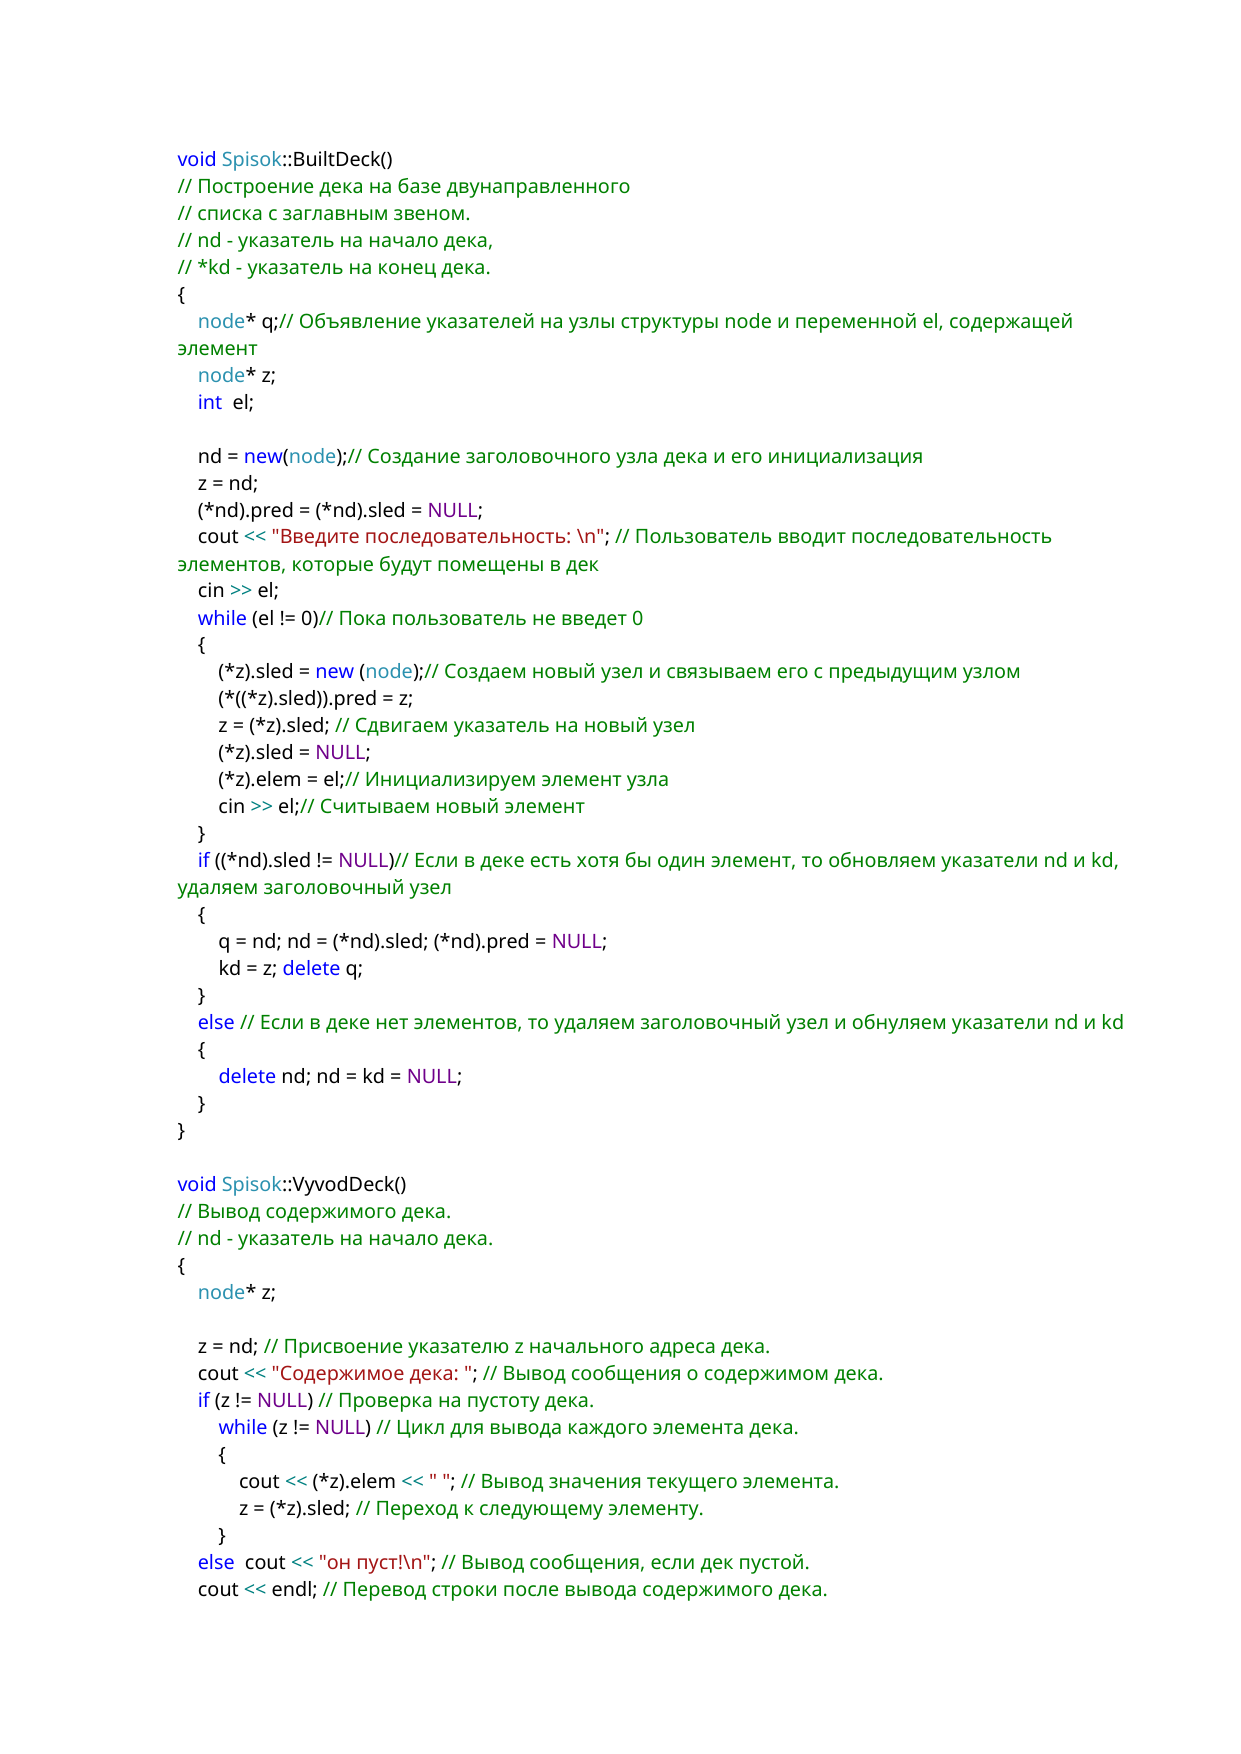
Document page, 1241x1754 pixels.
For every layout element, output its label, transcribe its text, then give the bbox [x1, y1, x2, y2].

text (*z).sled = new (node);// Создаем новый узел и связываем его с предыдущим узлом [177, 658, 1152, 685]
text { [177, 901, 1152, 927]
text } [177, 1089, 1152, 1116]
text cout << "Содержимое дека: "; // Вывод сообщения о содержимом дека. [177, 1359, 1152, 1386]
text { [177, 631, 1152, 658]
text void Spisok::VyvodDeck() [177, 1170, 1152, 1197]
text if ((*nd).sled != NULL)// Если в деке есть хотя бы один элемент, то обновляем указатели nd и kd, удаляем заголовочный узел [177, 847, 1152, 901]
text kd = z; delete q; [177, 954, 1152, 981]
text cout << endl; // Перевод строки после вывода содержимого дека. [177, 1575, 1152, 1602]
text } [177, 1116, 1152, 1143]
text z = (*z).sled; // Сдвигаем указатель на новый узел [177, 712, 1152, 739]
text if (z != NULL) // Проверка на пустоту дека. [177, 1386, 1152, 1413]
text } [177, 1521, 1152, 1548]
text node* q;// Объявление указателей на узлы структуры node и переменной el, содержащей элемент [177, 307, 1152, 361]
text (*z).elem = el;// Инициализируем элемент узла [177, 766, 1152, 793]
text node* z; [177, 1278, 1152, 1305]
text cin >> el;// Считываем новый элемент [177, 793, 1152, 819]
text void Spisok::BuiltDeck() [177, 145, 1152, 172]
text q = nd; nd = (*nd).sled; (*nd).pred = NULL; [177, 927, 1152, 954]
text // nd - указатель на начало дека, [177, 226, 1152, 253]
text else cout << "он пуст!\n"; // Вывод сообщения, если дек пустой. [177, 1548, 1152, 1575]
text // Вывод содержимого дека. [177, 1197, 1152, 1224]
text nd = new(node);// Создание заголовочного узла дека и его инициализация [177, 442, 1152, 469]
text { [177, 1440, 1152, 1467]
text z = (*z).sled; // Переход к следующему элементу. [177, 1494, 1152, 1521]
text delete nd; nd = kd = NULL; [177, 1062, 1152, 1089]
text { [177, 280, 1152, 307]
text int el; [177, 388, 1152, 415]
text // Построение дека на базе двунаправленного [177, 172, 1152, 199]
text z = nd; // Присвоение указателю z начального адреса дека. [177, 1332, 1152, 1359]
text // списка с заглавным звеном. [177, 199, 1152, 226]
text // nd - указатель на начало дека. [177, 1224, 1152, 1251]
text while (z != NULL) // Цикл для вывода каждого элемента дека. [177, 1413, 1152, 1440]
text cout << (*z).elem << " "; // Вывод значения текущего элемента. [177, 1467, 1152, 1494]
text (*nd).pred = (*nd).sled = NULL; [177, 496, 1152, 523]
text cin >> el; [177, 577, 1152, 604]
text (*((*z).sled)).pred = z; [177, 685, 1152, 712]
text } [177, 819, 1152, 847]
text { [177, 1035, 1152, 1062]
text } [177, 981, 1152, 1008]
text (*z).sled = NULL; [177, 739, 1152, 766]
text // *kd - указатель на конец дека. [177, 253, 1152, 280]
text z = nd; [177, 469, 1152, 496]
text node* z; [177, 361, 1152, 388]
text cout << "Введите последовательность: \n"; // Пользователь вводит последовательность элементов, которые будут помещены в дек [177, 523, 1152, 577]
text { [177, 1251, 1152, 1278]
text else // Если в деке нет элементов, то удаляем заголовочный узел и обнуляем указатели nd и kd [177, 1008, 1152, 1035]
text while (el != 0)// Пока пользователь не введет 0 [177, 604, 1152, 631]
